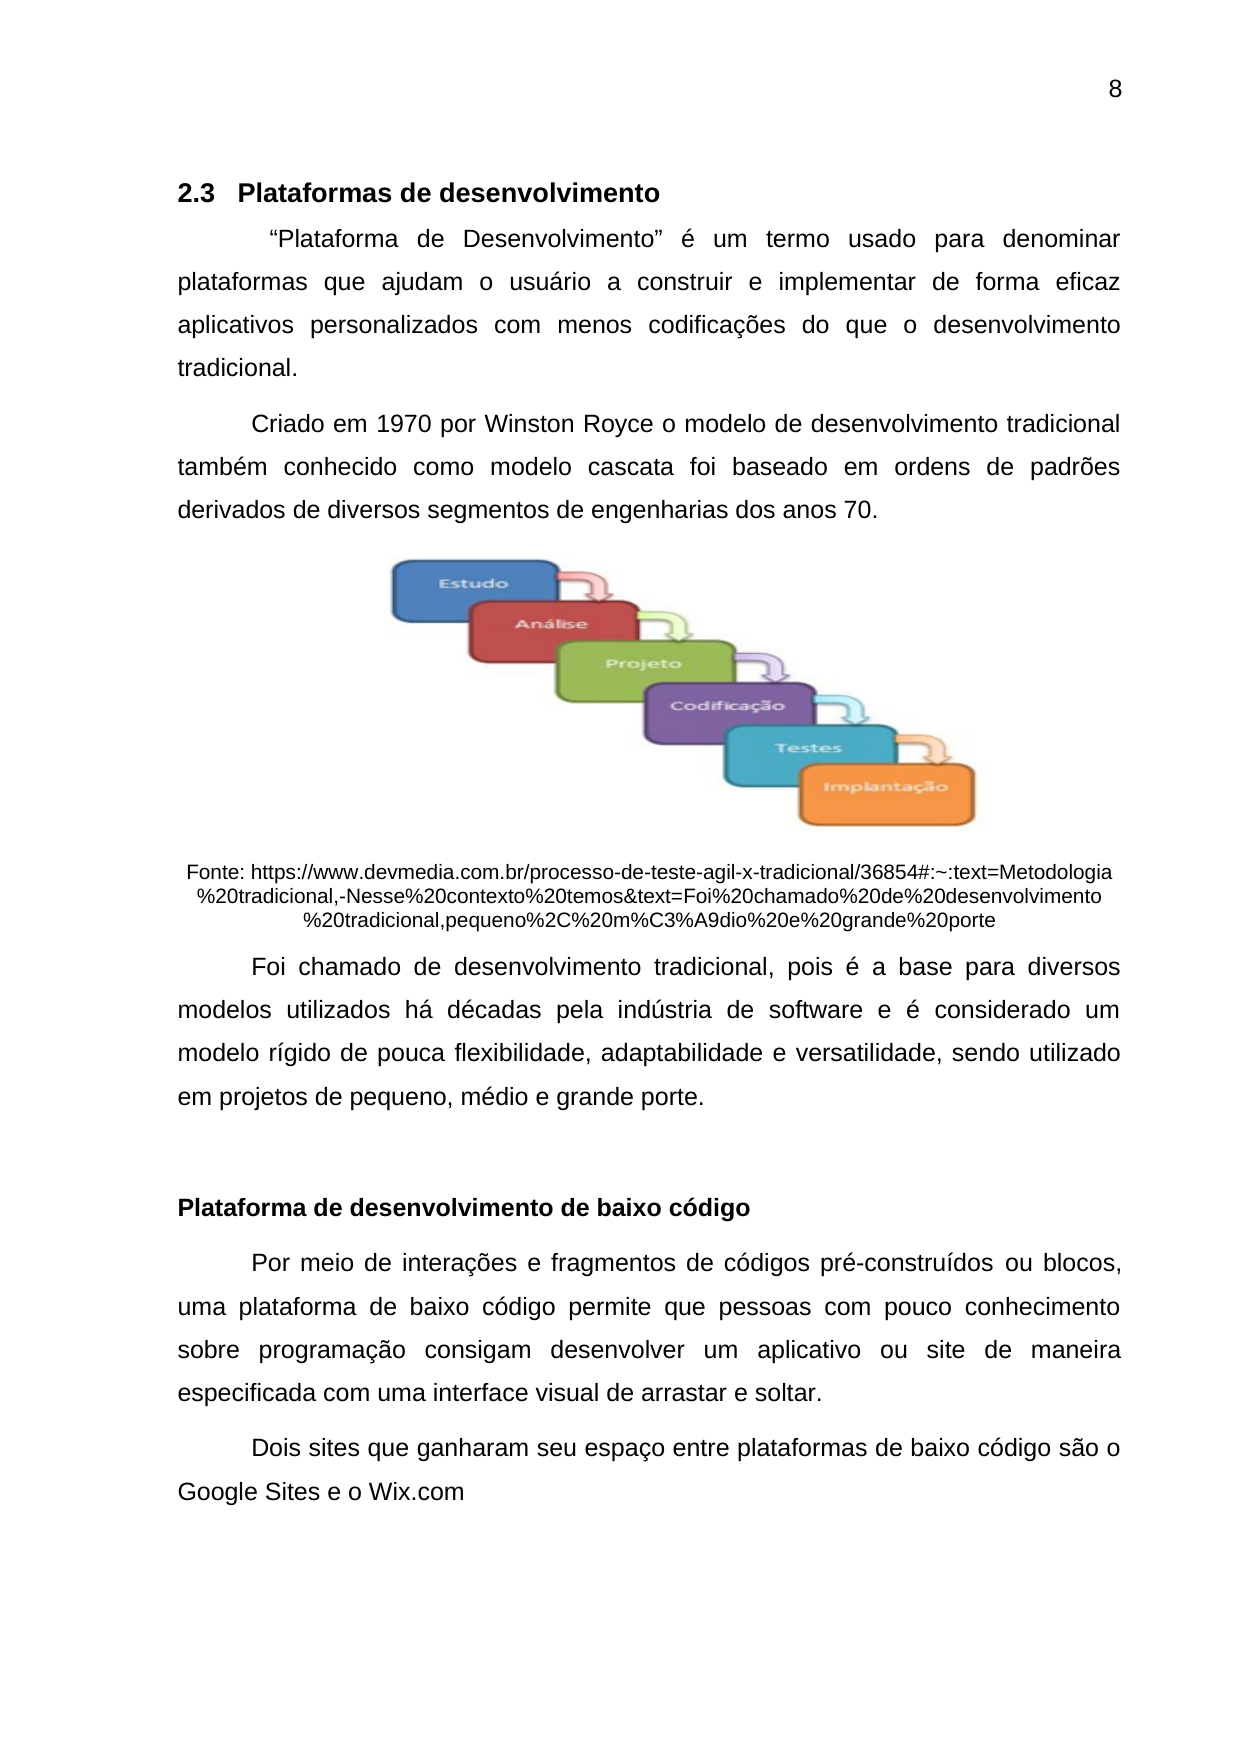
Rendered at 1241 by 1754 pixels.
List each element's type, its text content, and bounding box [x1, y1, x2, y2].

picture [384, 551, 989, 833]
text “Plataforma de Desenvolvimento” é um termo usado para denominar plataformas que ajudam o usuário a construir e implementar de forma eficaz aplicativos personalizados com menos codificações do que o desenvolvimento tradicional. [177, 224, 1122, 382]
subtitle Plataformas de desenvolvimento [177, 177, 1122, 208]
text Criado em 1970 por Winston Royce o modelo de desenvolvimento tradicional também conhecido como modelo cascata foi baseado em ordens de padrões derivados de diversos segmentos de engenharias dos anos 70. [177, 409, 1122, 524]
text Dois sites que ganharam seu espaço entre plataformas de baixo código são o Google Sites e o Wix.com [177, 1433, 1122, 1505]
text Por meio de interações e fragmentos de códigos pré-construídos ou blocos, uma plataforma de baixo código permite que pessoas com pouco conhecimento sobre programação consigam desenvolver um aplicativo ou site de maneira especificada com uma interface visual de arrastar e soltar. [177, 1248, 1122, 1407]
text Foi chamado de desenvolvimento tradicional, pois é a base para diversos modelos utilizados há décadas pela indústria de software e é considerado um modelo rígido de pouca flexibilidade, adaptabilidade e versatilidade, sendo utilizado em projetos de pequeno, médio e grande porte. [177, 952, 1122, 1110]
text Plataforma de desenvolvimento de baixo código [177, 1193, 1122, 1222]
text Fonte: https://www.devmedia.com.br/processo-de-teste-agil-x-tradicional/36854#:~:text=Metodologia%20tradicional,-Nesse%20contexto%20temos&text=Foi%20chamado%20de%20desenvolvimento%20tradicional,pequeno%2C%20m%C3%A9dio%20e%20grande%20porte [177, 859, 1122, 931]
